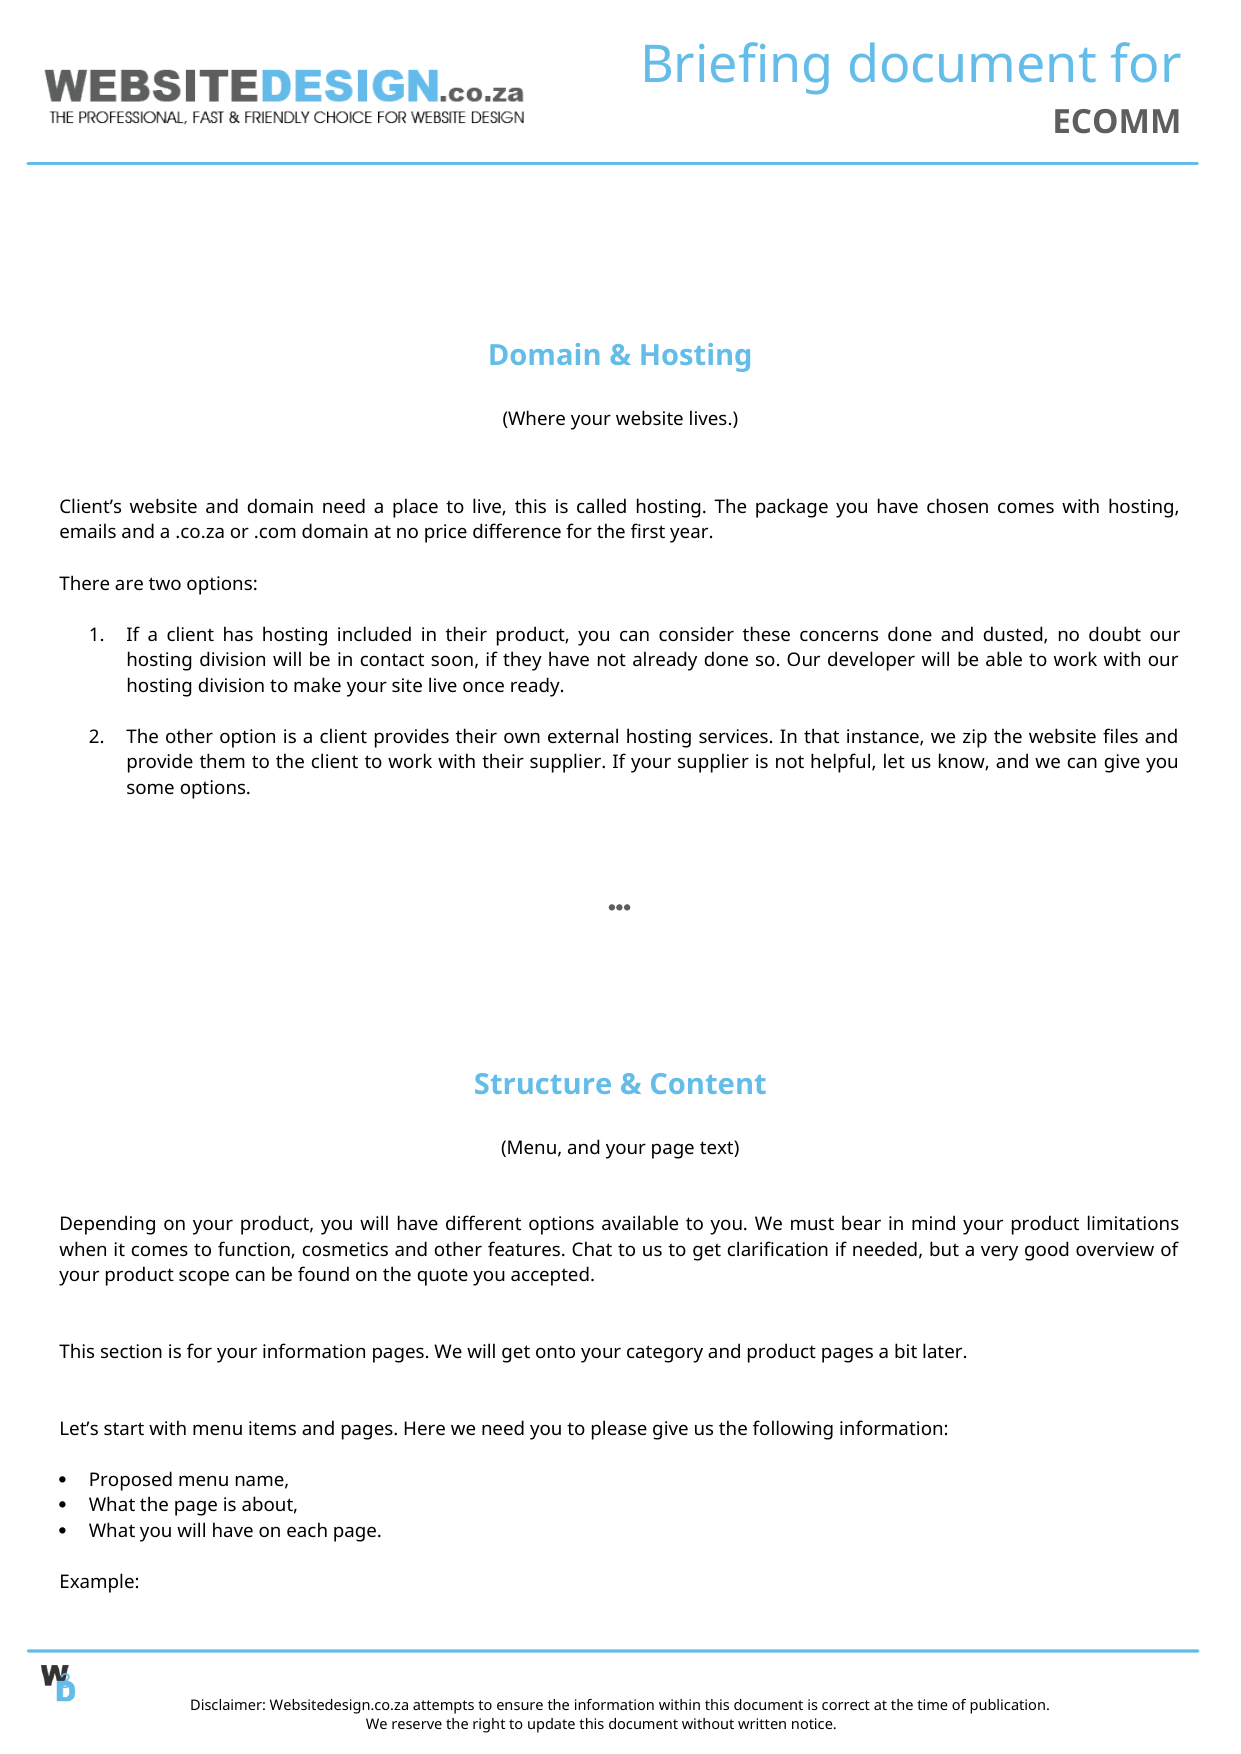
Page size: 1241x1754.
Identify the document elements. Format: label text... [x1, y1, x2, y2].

text (Menu, and your page text) [59, 1134, 1181, 1160]
list What you will have on each page. [59, 1517, 1181, 1542]
text This section is for your information pages. We will get onto your category and product pages a bit later. [59, 1338, 1181, 1364]
text There are two options: [59, 570, 1181, 595]
text Structure & Content [59, 1063, 1181, 1103]
picture [28, 53, 537, 140]
text Domain & Hosting [59, 334, 1181, 374]
text Let’s start with menu items and pages. Here we need you to please give us the following information: [59, 1415, 1181, 1440]
list The other option is a client provides their own external hosting services. In that instance, we zip the website files and provide them to the client to work with their supplier. If your supplier is not helpful, let us know, and we can give you some options. [89, 723, 1181, 799]
list Proposed menu name, [59, 1466, 1181, 1491]
list What the page is about, [59, 1491, 1181, 1517]
text Depending on your product, you will have different options available to you. We must bear in mind your product limitations when it comes to function, cosmetics and other features. Chat to us to get clarification if needed, but a very good overview of your product scope can be found on the quote you accepted. [59, 1211, 1181, 1287]
list If a client has hosting included in their product, you can consider these concerns done and dusted, no doubt our hosting division will be in contact soon, if they have not already done so. Our developer will be able to work with our hosting division to make your site live once ready. [89, 621, 1181, 697]
text Example: [59, 1568, 1181, 1593]
text (Where your website lives.) [59, 405, 1181, 431]
text Client’s website and domain need a place to live, this is called hosting. The package you have chosen comes with hosting, emails and a .co.za or .com domain at no price difference for the first year. [59, 493, 1181, 544]
picture [37, 1664, 79, 1702]
